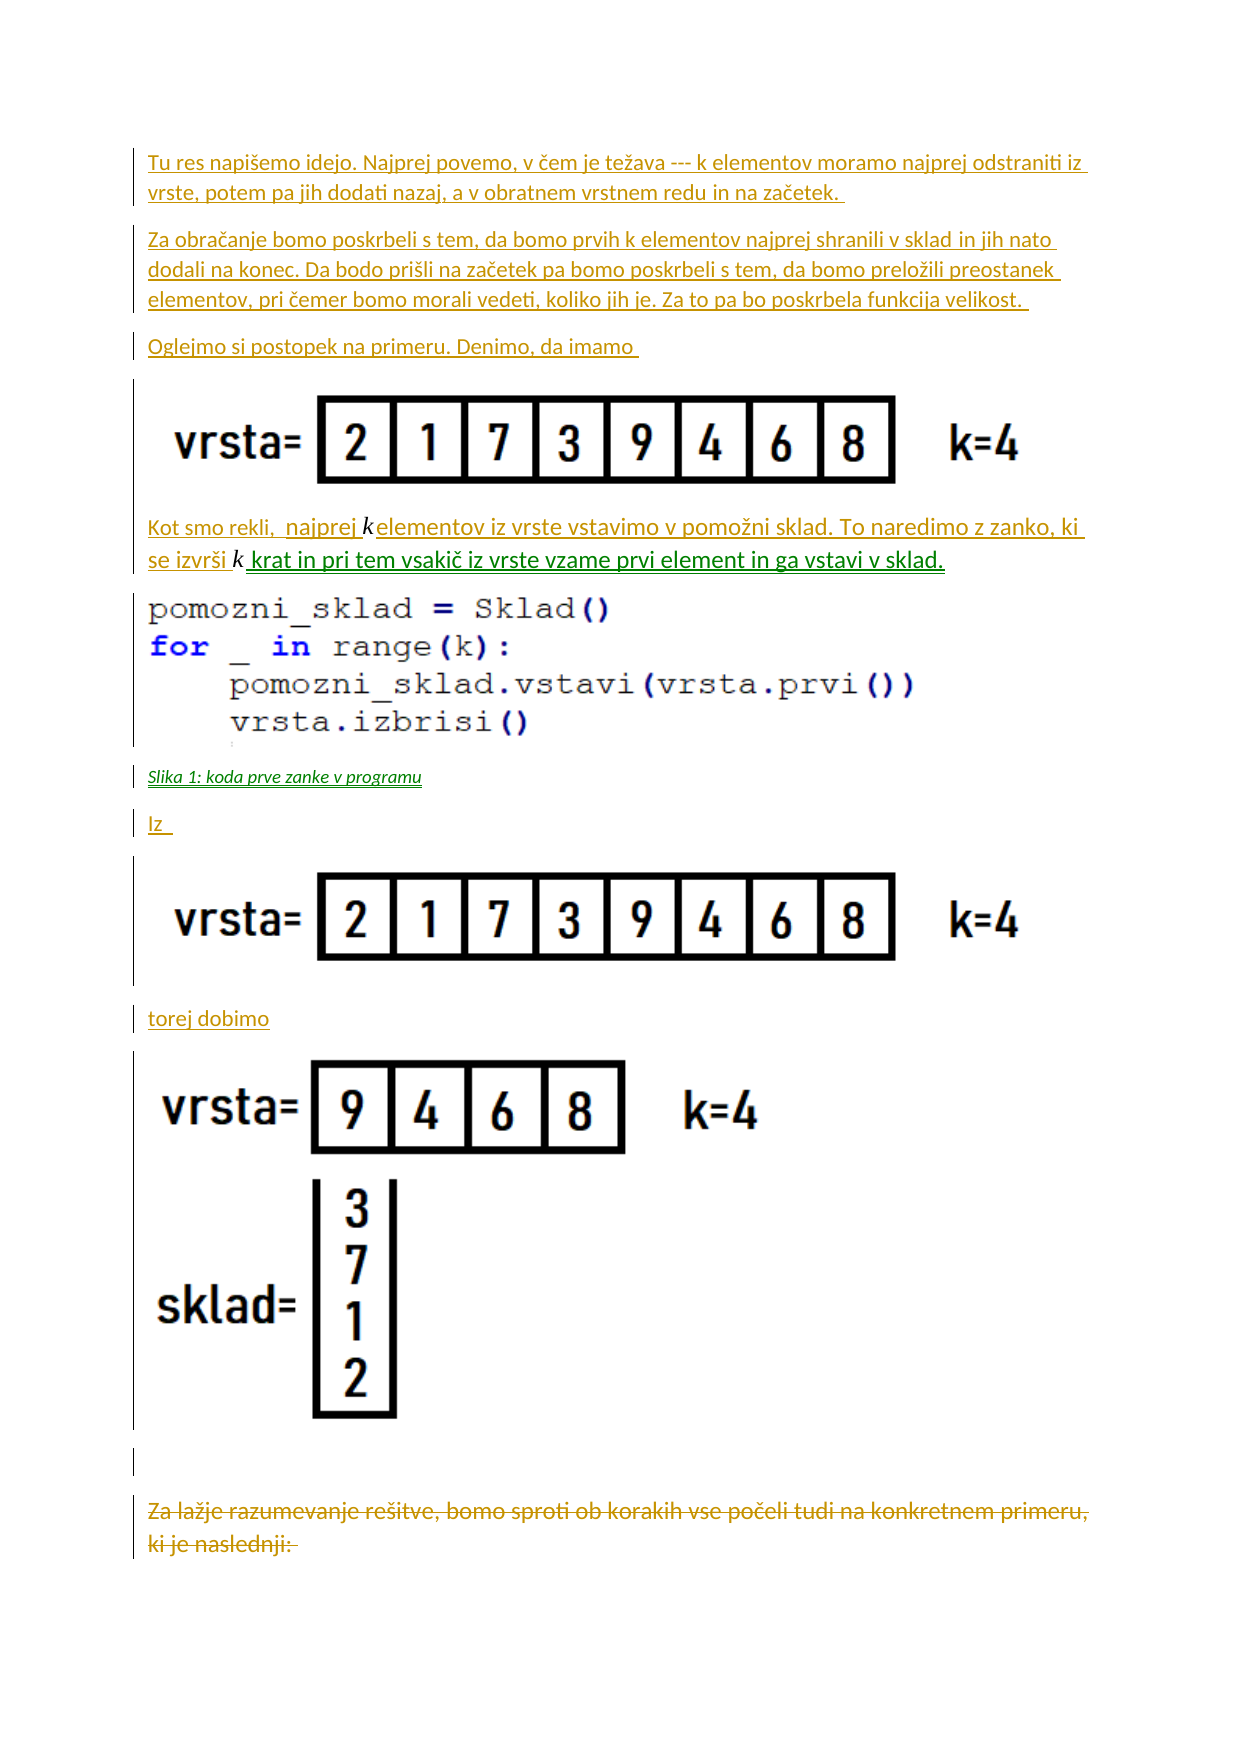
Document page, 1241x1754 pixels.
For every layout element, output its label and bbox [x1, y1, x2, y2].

picture [147, 856, 1073, 986]
picture [147, 1051, 782, 1430]
picture [147, 378, 1073, 509]
picture [147, 593, 1043, 747]
